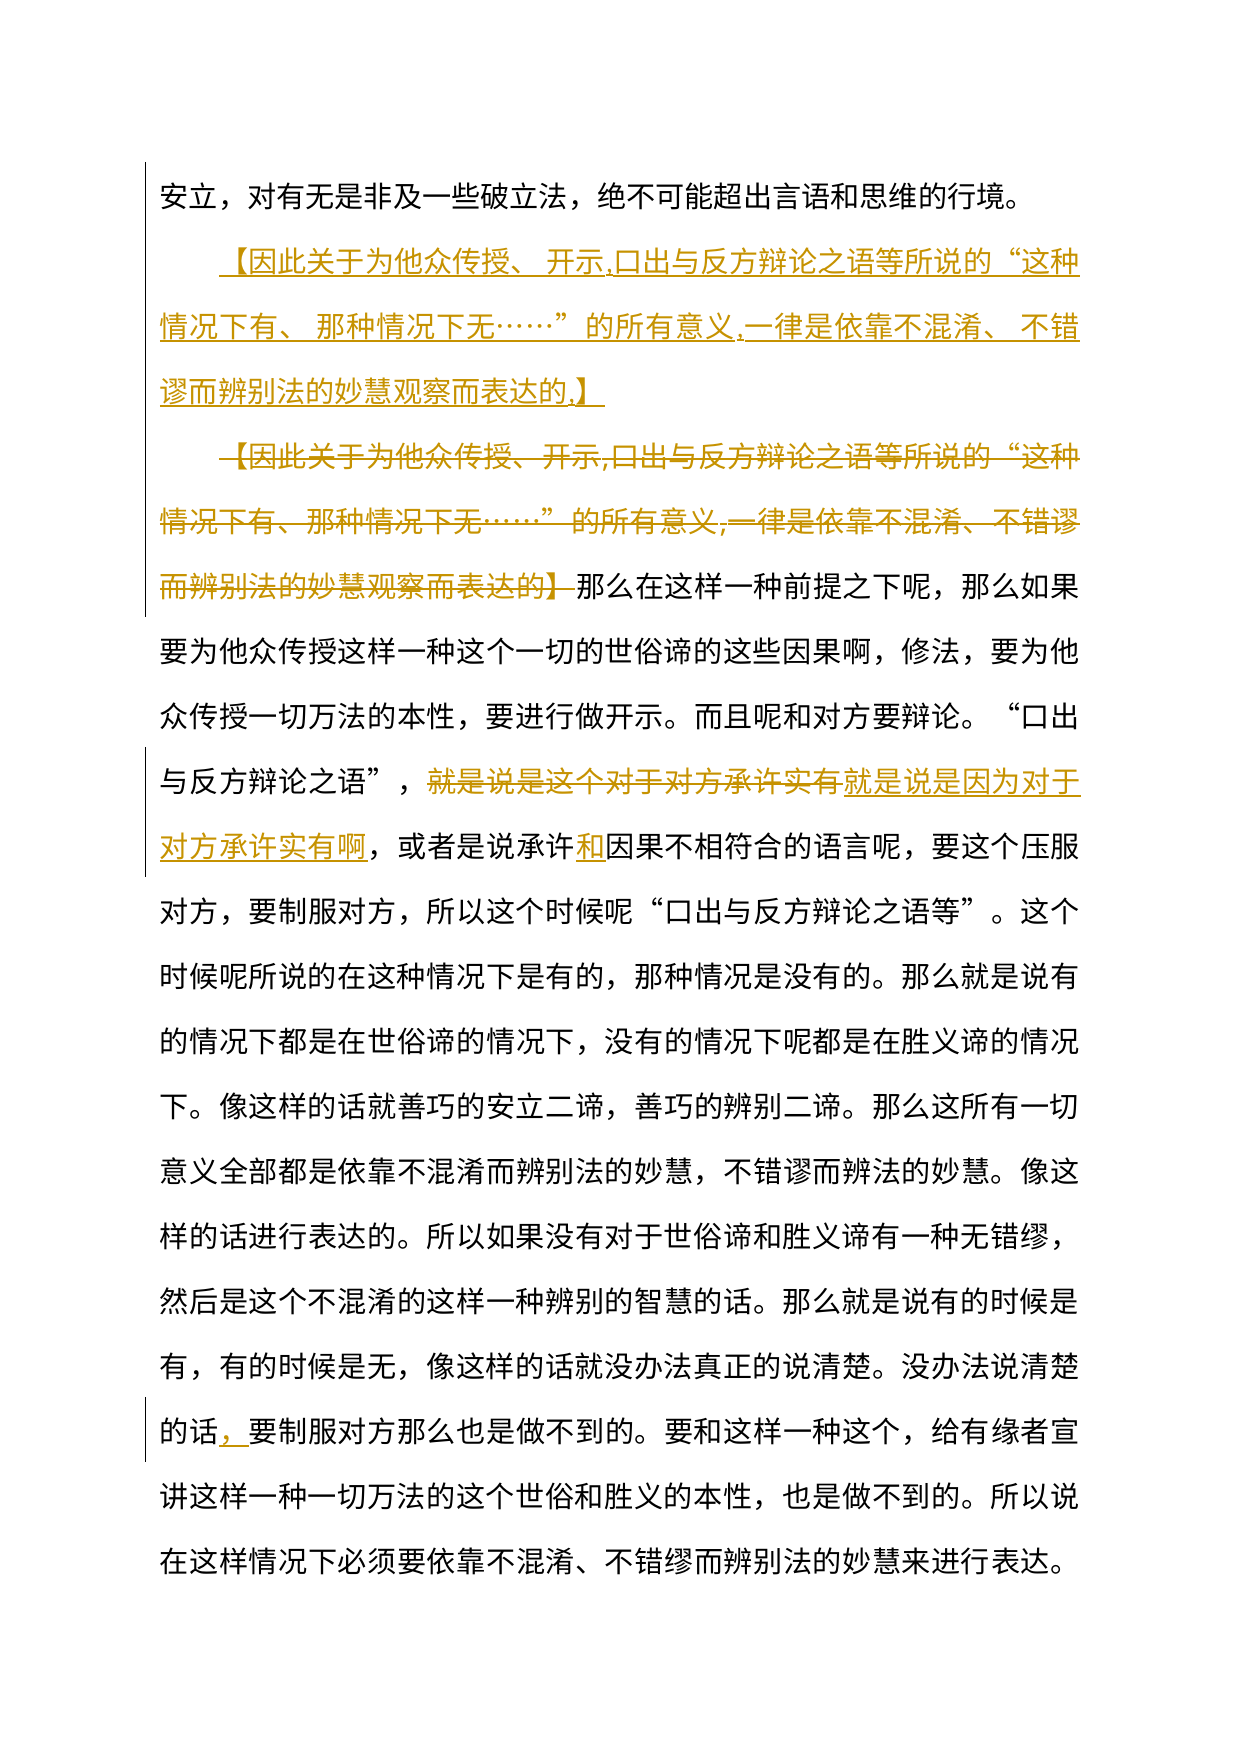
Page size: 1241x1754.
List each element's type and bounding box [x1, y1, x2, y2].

text [159, 422, 1081, 1592]
text [159, 162, 1081, 227]
